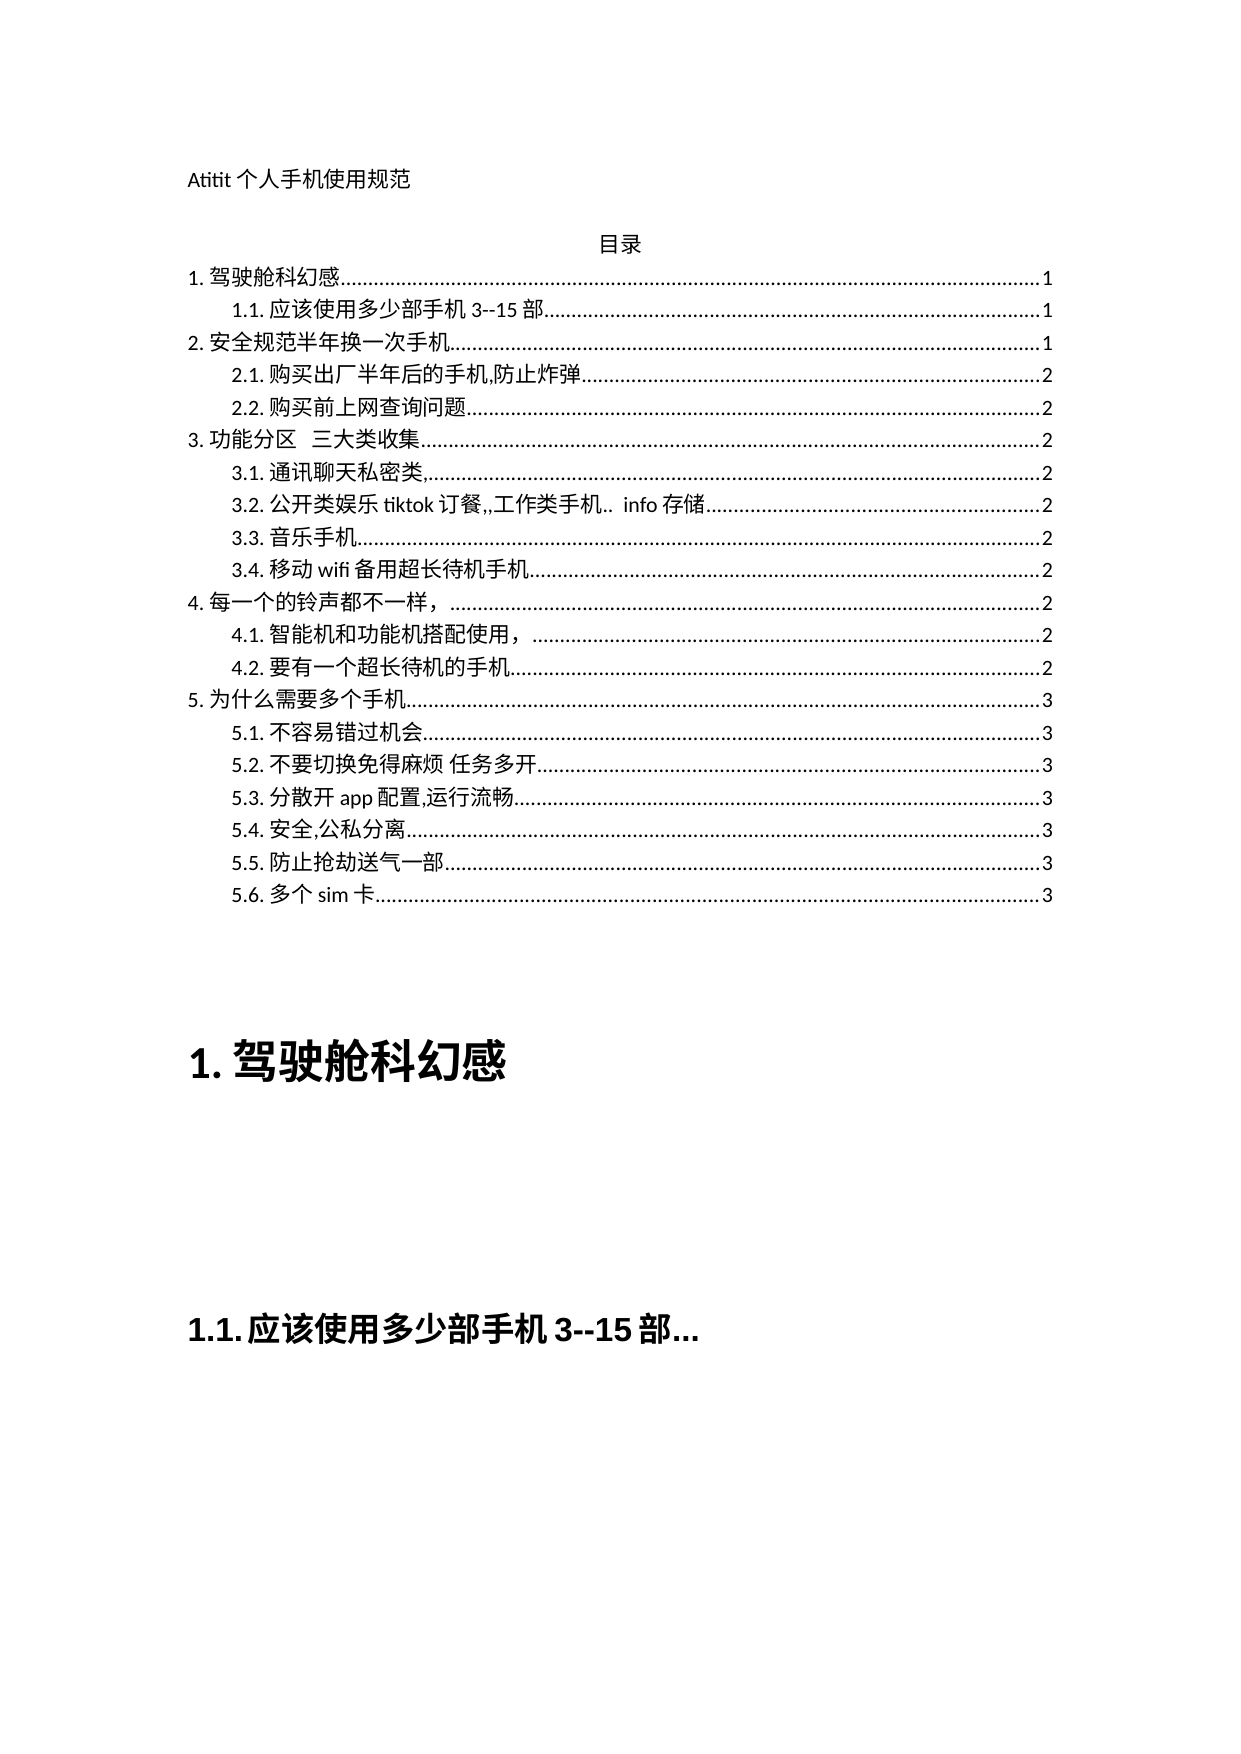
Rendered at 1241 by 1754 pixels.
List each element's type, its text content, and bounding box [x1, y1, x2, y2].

text Atitit 个人手机使用规范 [187, 162, 1053, 194]
subtitle 应该使用多少部手机3--15部... [187, 1294, 1053, 1359]
subtitle 驾驶舱科幻感 [187, 1010, 1053, 1107]
